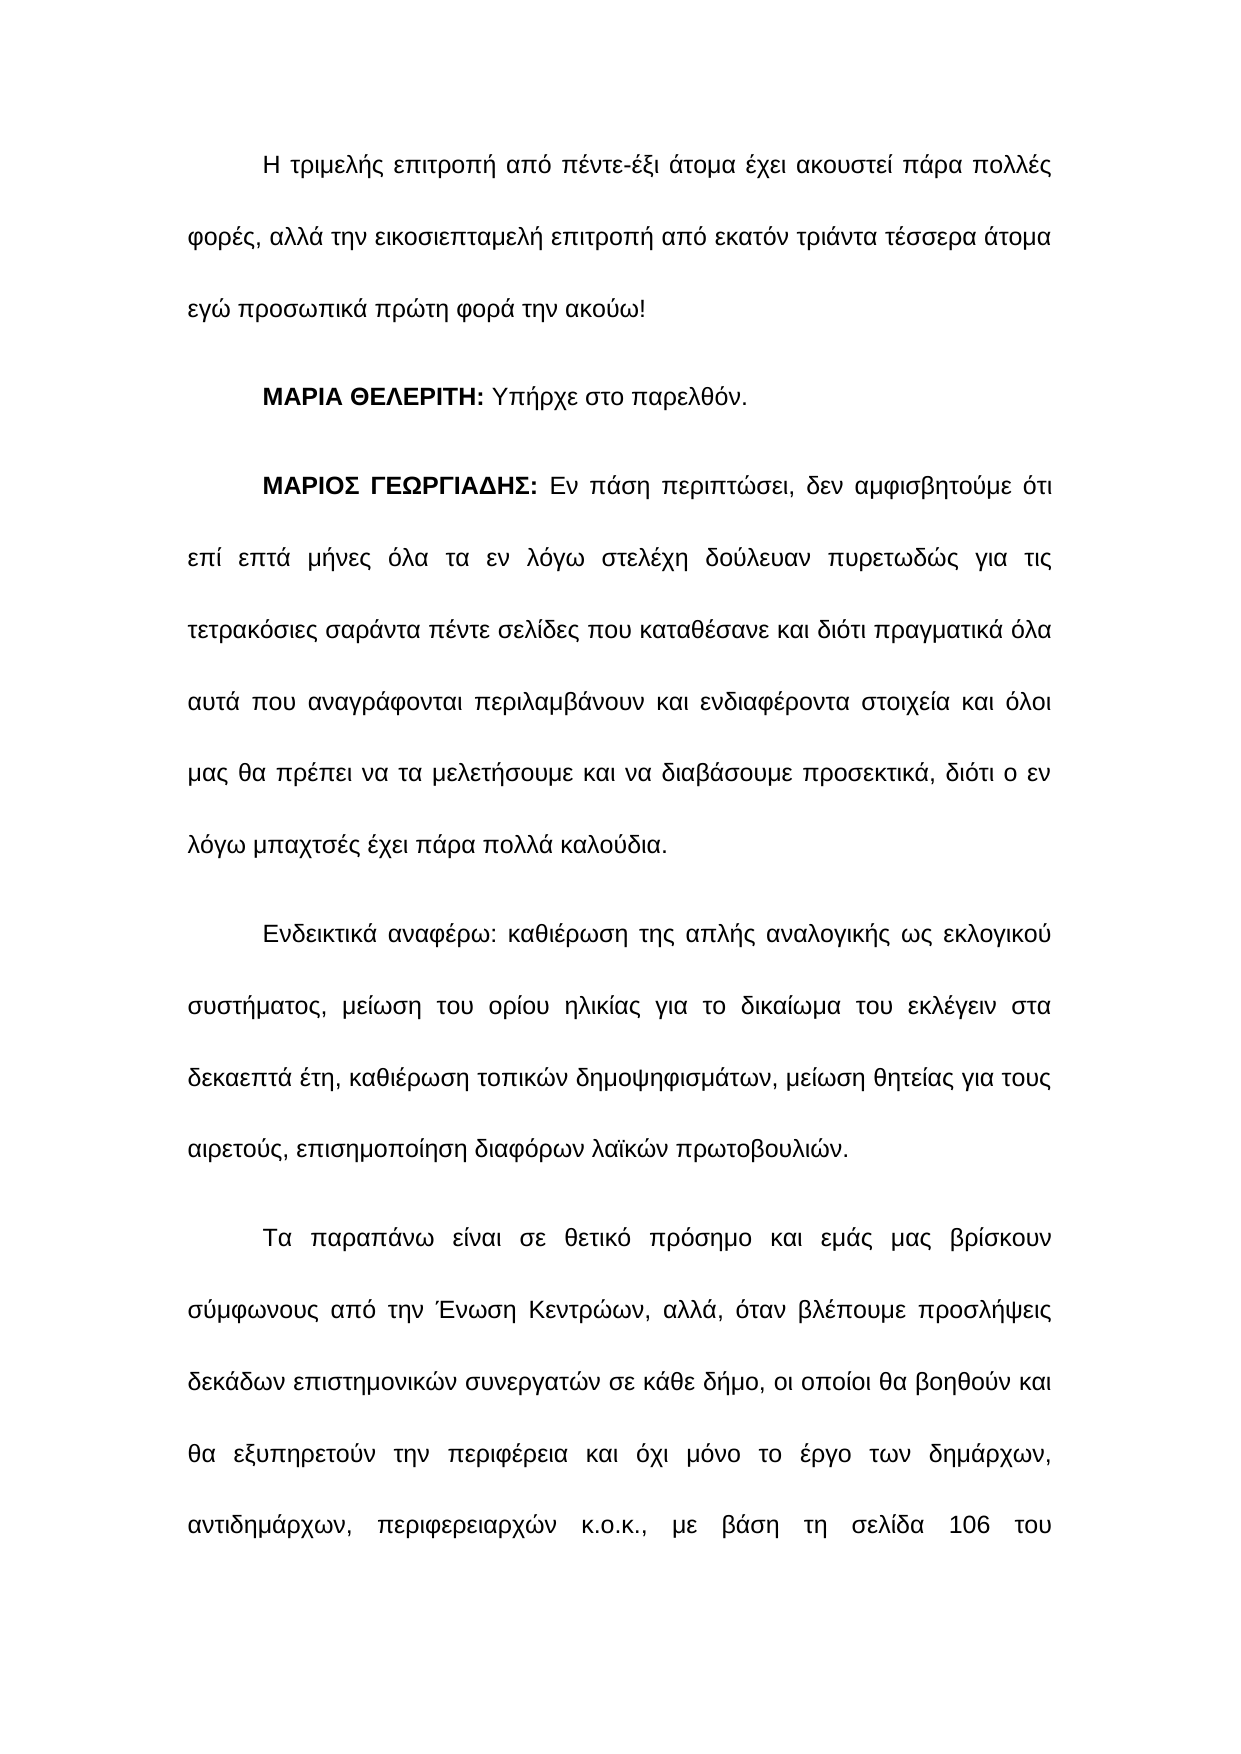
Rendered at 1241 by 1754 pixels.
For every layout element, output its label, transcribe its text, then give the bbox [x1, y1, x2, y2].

text ΜΑΡΙΟΣ ΓΕΩΡΓΙΑΔΗΣ: Εν πάση περιπτώσει, δεν αμφισβητούμε ότι επί επτά μήνες όλα τα εν λόγω στελέχη δούλευαν πυρετωδώς για τις τετρακόσιες σαράντα πέντε σελίδες που καταθέσανε και διότι πραγματικά όλα αυτά που αναγράφονται περιλαμβάνουν και ενδιαφέροντα στοιχεία και όλοι μας θα πρέπει να τα μελετήσουμε και να διαβάσουμε προσεκτικά, διότι ο εν λόγω μπαχτσές έχει πάρα πολλά καλούδια. [187, 471, 1053, 859]
text Η τριμελής επιτροπή από πέντε-έξι άτομα έχει ακουστεί πάρα πολλές φορές, αλλά την εικοσιεπταμελή επιτροπή από εκατόν τριάντα τέσσερα άτομα εγώ προσωπικά πρώτη φορά την ακούω! [187, 150, 1053, 322]
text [187, 1223, 1053, 1539]
text ΜΑΡΙΑ ΘΕΛΕΡΙΤΗ: Υπήρχε στο παρελθόν. [187, 382, 1053, 411]
text Ενδεικτικά αναφέρω: καθιέρωση της απλής αναλογικής ως εκλογικού συστήματος, μείωση του ορίου ηλικίας για το δικαίωμα του εκλέγειν στα δεκαεπτά έτη, καθιέρωση τοπικών δημοψηφισμάτων, μείωση θητείας για τους αιρετούς, επισημοποίηση διαφόρων λαϊκών πρωτοβουλιών. [187, 919, 1053, 1163]
